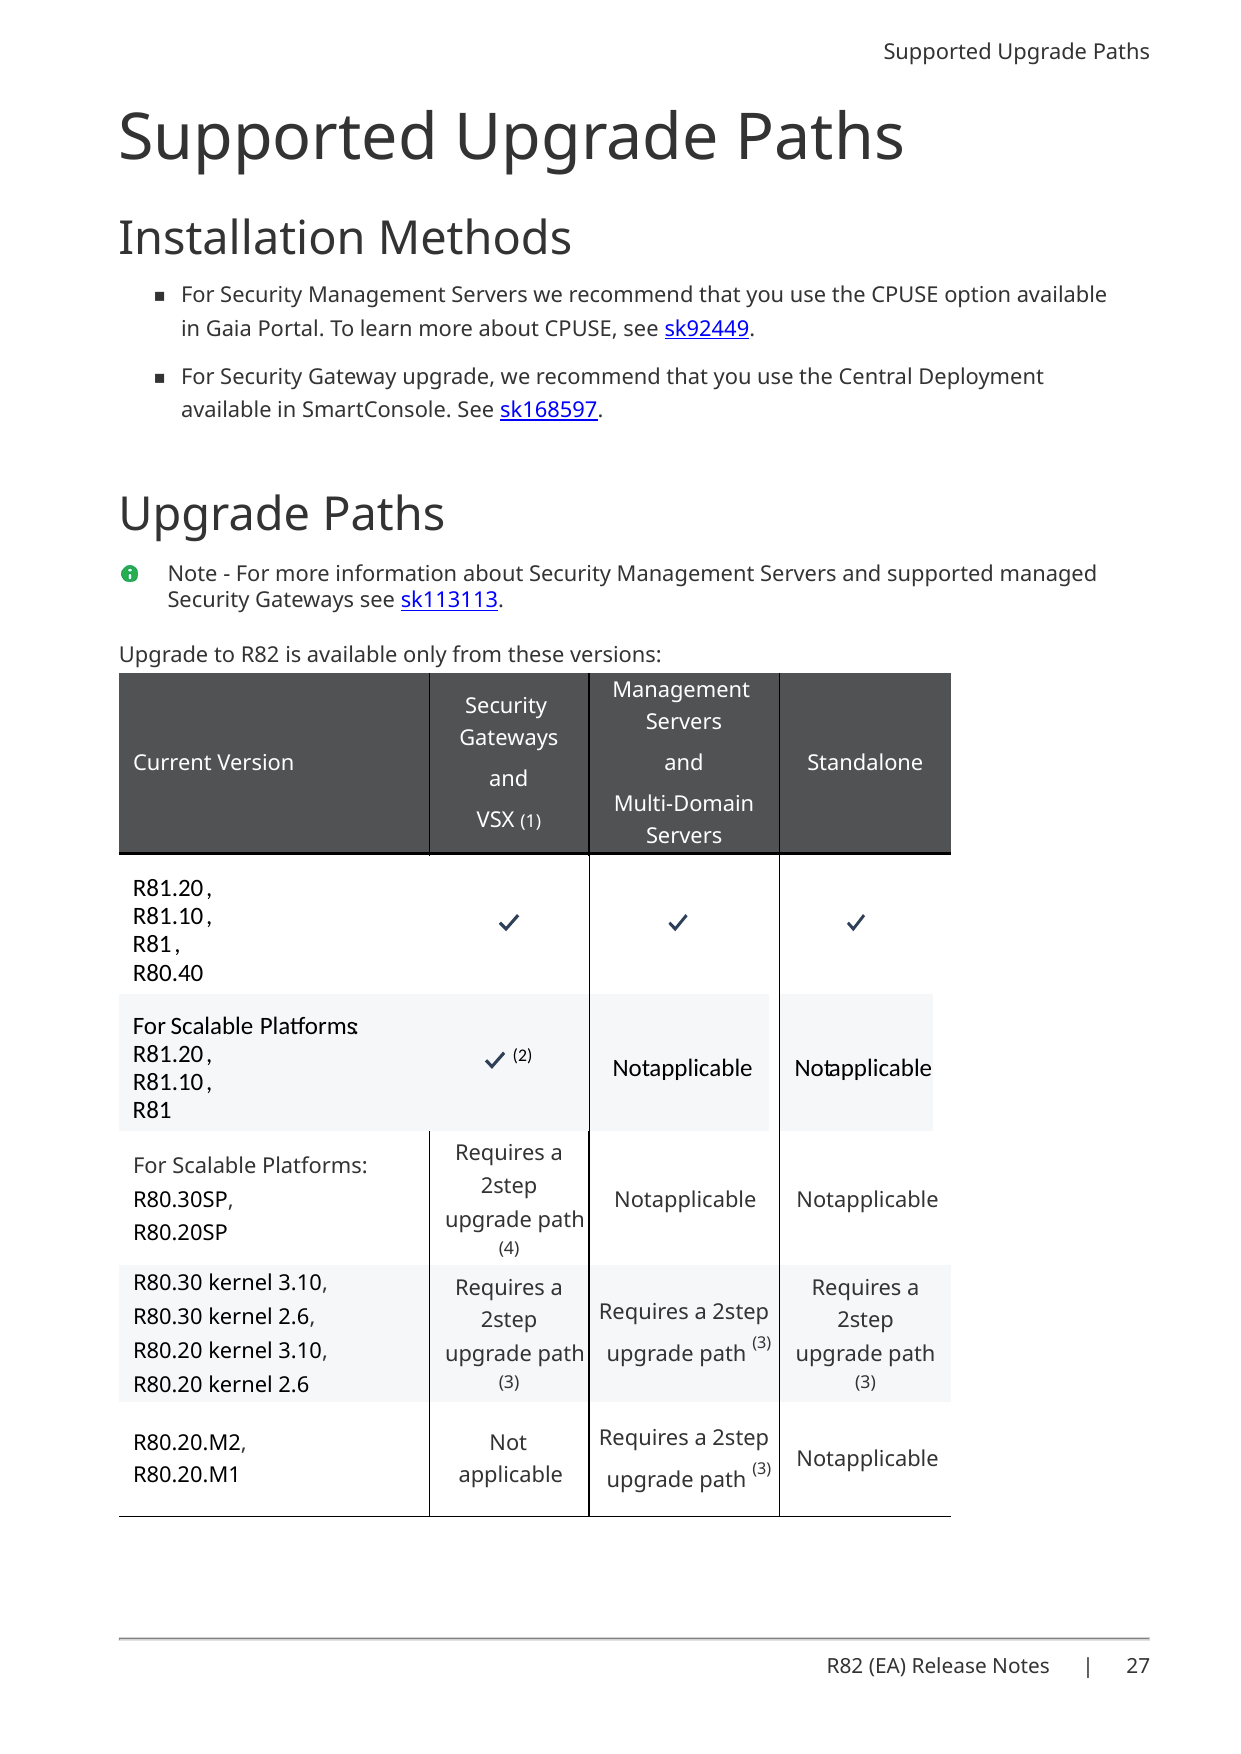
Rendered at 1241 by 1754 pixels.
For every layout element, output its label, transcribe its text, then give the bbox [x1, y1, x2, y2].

table_cell Notapplicable [780, 1133, 951, 1264]
table_header Security Gateways and VSX (1) [430, 673, 588, 852]
table_cell Requires a 2step upgrade path (3) [590, 1265, 779, 1402]
table_cell Requires a 2step upgrade path (3) [780, 1265, 951, 1402]
table_header Standalone [780, 673, 951, 852]
table_cell R80.30 kernel 3.10, R80.30 kernel 2.6, R80.20 kernel 3.10, R80.20 kernel 2.6 [119, 1265, 429, 1402]
table_cell Not applicable [430, 1402, 588, 1516]
list For Security Gateway upgrade, we recommend that you use the Central Deployment available in SmartConsole. See sk168597. [154, 361, 1132, 424]
subtitle Installation Methods [118, 204, 1125, 268]
table_cell [590, 855, 779, 1133]
table_cell For Scalable Platforms: R80.30SP, R80.20SP [119, 1133, 429, 1264]
list Note - For more information about Security Management Servers and supported managed Security Gateways see sk113113. [120, 561, 1121, 614]
table_cell Requires a 2step upgrade path (3) [430, 1265, 588, 1402]
table_cell Requires a 2step upgrade path (3) [590, 1402, 779, 1516]
table_cell [780, 855, 951, 1133]
table_header Current Version [119, 673, 429, 852]
picture [121, 565, 138, 582]
subtitle Supported Upgrade Paths [118, 91, 1132, 179]
list For Security Management Servers we recommend that you use the CPUSE option available in Gaia Portal. To learn more about CPUSE, see sk92449. [154, 279, 1132, 342]
table_cell R80.20.M2, R80.20.M1 [119, 1402, 429, 1516]
table_header Management Servers and Multi-Domain Servers [590, 673, 779, 852]
subtitle Upgrade Paths [118, 481, 1125, 544]
table_cell Requires a 2step upgrade path (4) [430, 1133, 588, 1264]
table_cell Notapplicable [590, 1133, 779, 1264]
table_cell Notapplicable [780, 1402, 951, 1516]
text Upgrade to R82 is available only from these versions: [119, 639, 1132, 669]
